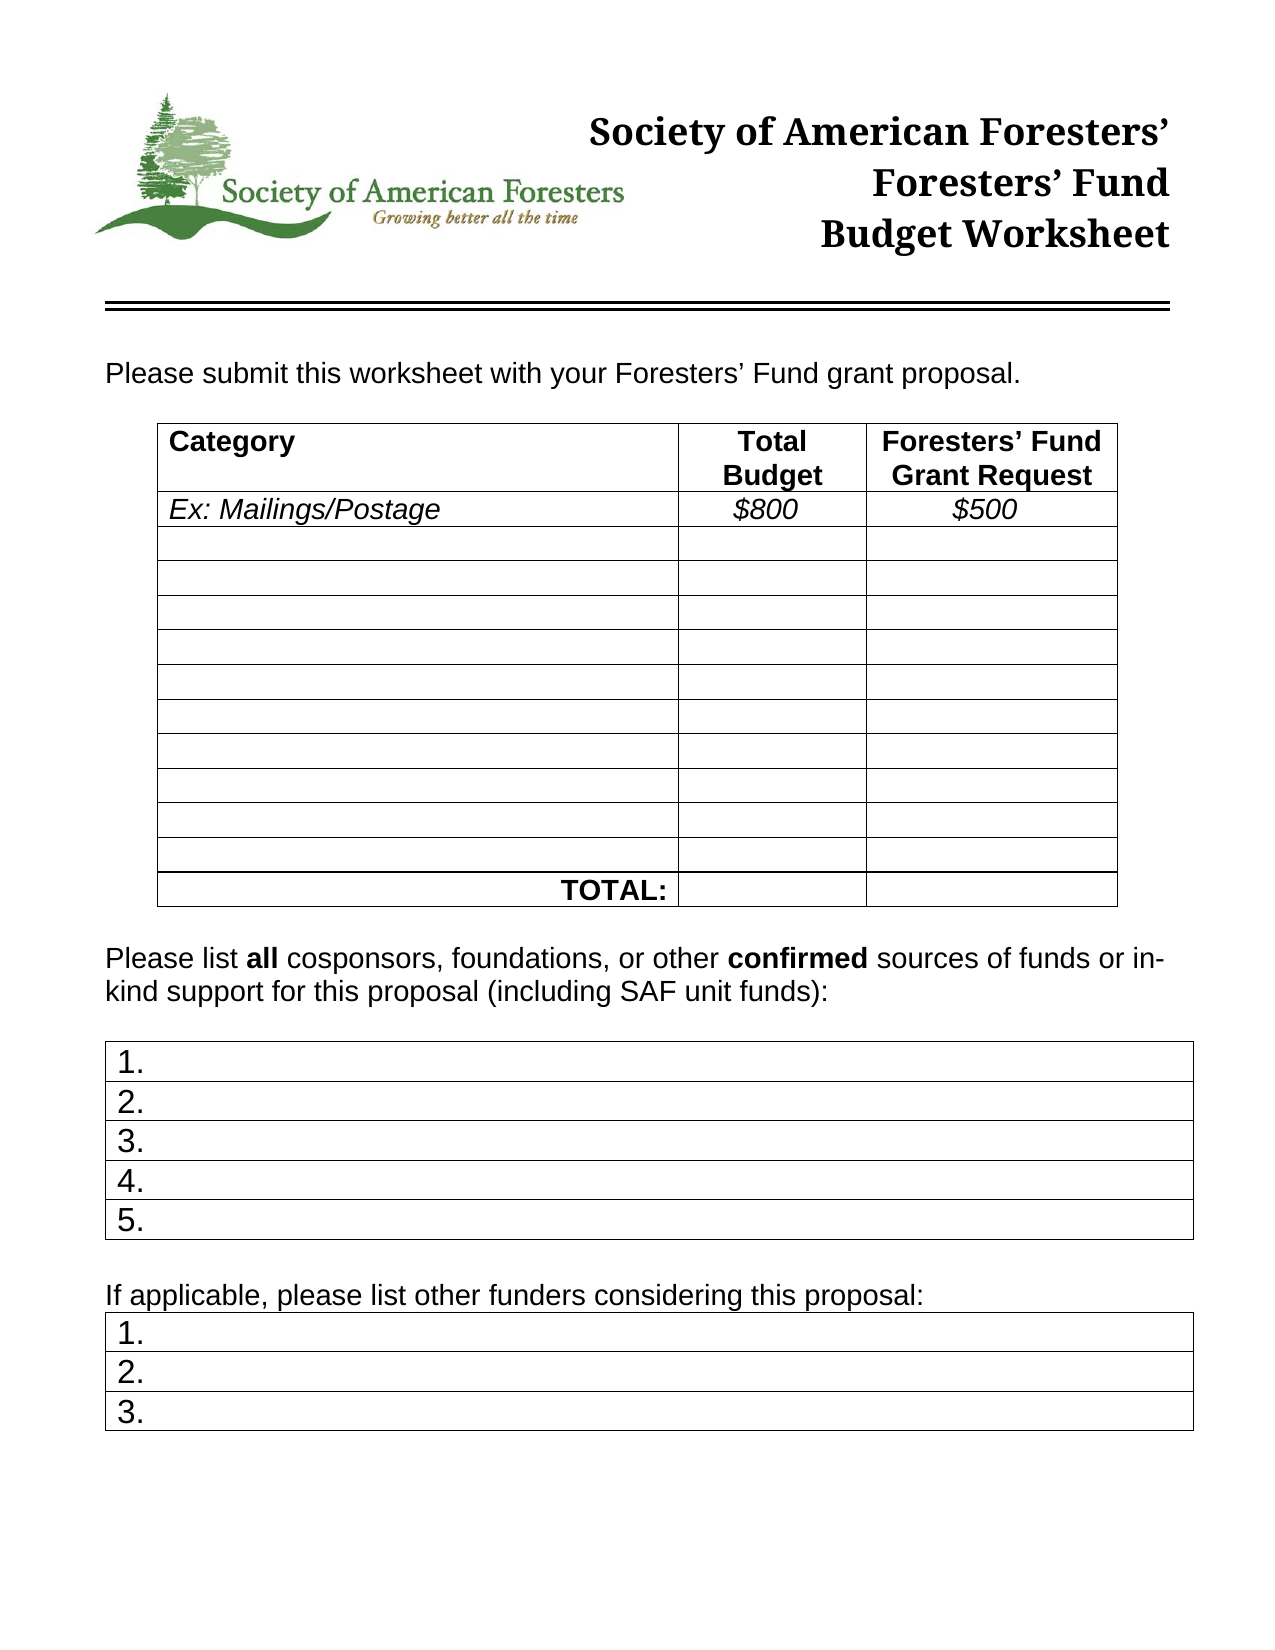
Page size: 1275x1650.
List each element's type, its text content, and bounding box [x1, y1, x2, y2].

table_cell [867, 873, 1117, 906]
table_cell [867, 630, 1117, 664]
table_cell 3. [106, 1392, 1193, 1430]
text Budget Worksheet [180, 207, 1170, 258]
table_cell [679, 665, 866, 698]
picture [72, 78, 654, 260]
table_cell [867, 803, 1117, 837]
table_cell [158, 527, 678, 560]
table_header Foresters’ Fund Grant Request [867, 424, 1117, 491]
table_cell [158, 700, 678, 733]
table_cell TOTAL: [158, 873, 678, 906]
table_cell 2. [106, 1082, 1193, 1120]
table_cell 4. [106, 1161, 1193, 1199]
table_cell [158, 630, 678, 664]
table_cell [679, 769, 866, 802]
table_cell [867, 665, 1117, 698]
table_cell [679, 527, 866, 560]
table_cell [679, 596, 866, 629]
table_cell [867, 527, 1117, 560]
table_cell [158, 769, 678, 802]
table_cell [679, 838, 866, 871]
table_cell [867, 561, 1117, 595]
table_cell Ex: Mailings/Postage [158, 492, 678, 526]
table_cell [679, 700, 866, 733]
table_cell [867, 734, 1117, 768]
table_cell [158, 596, 678, 629]
text Please list all cosponsors, foundations, or other confirmed sources of funds or in-kind support for this proposal (including SAF unit funds): [105, 941, 1170, 1008]
table_cell [679, 803, 866, 837]
table_cell [867, 596, 1117, 629]
table_cell [867, 838, 1117, 871]
table_cell [158, 734, 678, 768]
table_header Category [158, 424, 678, 491]
table_cell [158, 838, 678, 871]
table_header Total Budget [679, 424, 866, 491]
table_cell 3. [106, 1121, 1193, 1160]
table_header 1. [106, 1313, 1193, 1351]
text Society of American Foresters’ [180, 105, 1170, 156]
table_cell [158, 561, 678, 595]
text If applicable, please list other funders considering this proposal: [105, 1278, 1170, 1312]
table_cell [158, 803, 678, 837]
table_cell [679, 734, 866, 768]
table_cell [679, 630, 866, 664]
table_cell 5. [106, 1200, 1193, 1239]
table_cell [867, 769, 1117, 802]
table_cell 2. [106, 1352, 1193, 1391]
table_cell [158, 665, 678, 698]
text Please submit this worksheet with your Foresters’ Fund grant proposal. [105, 356, 1170, 389]
table_cell [867, 700, 1117, 733]
table_cell [679, 873, 866, 906]
table_cell [679, 561, 866, 595]
table_cell $800 [679, 492, 866, 526]
table_cell $500 [867, 492, 1117, 526]
text Foresters’ Fund [180, 156, 1170, 207]
table_header 1. [106, 1042, 1193, 1081]
